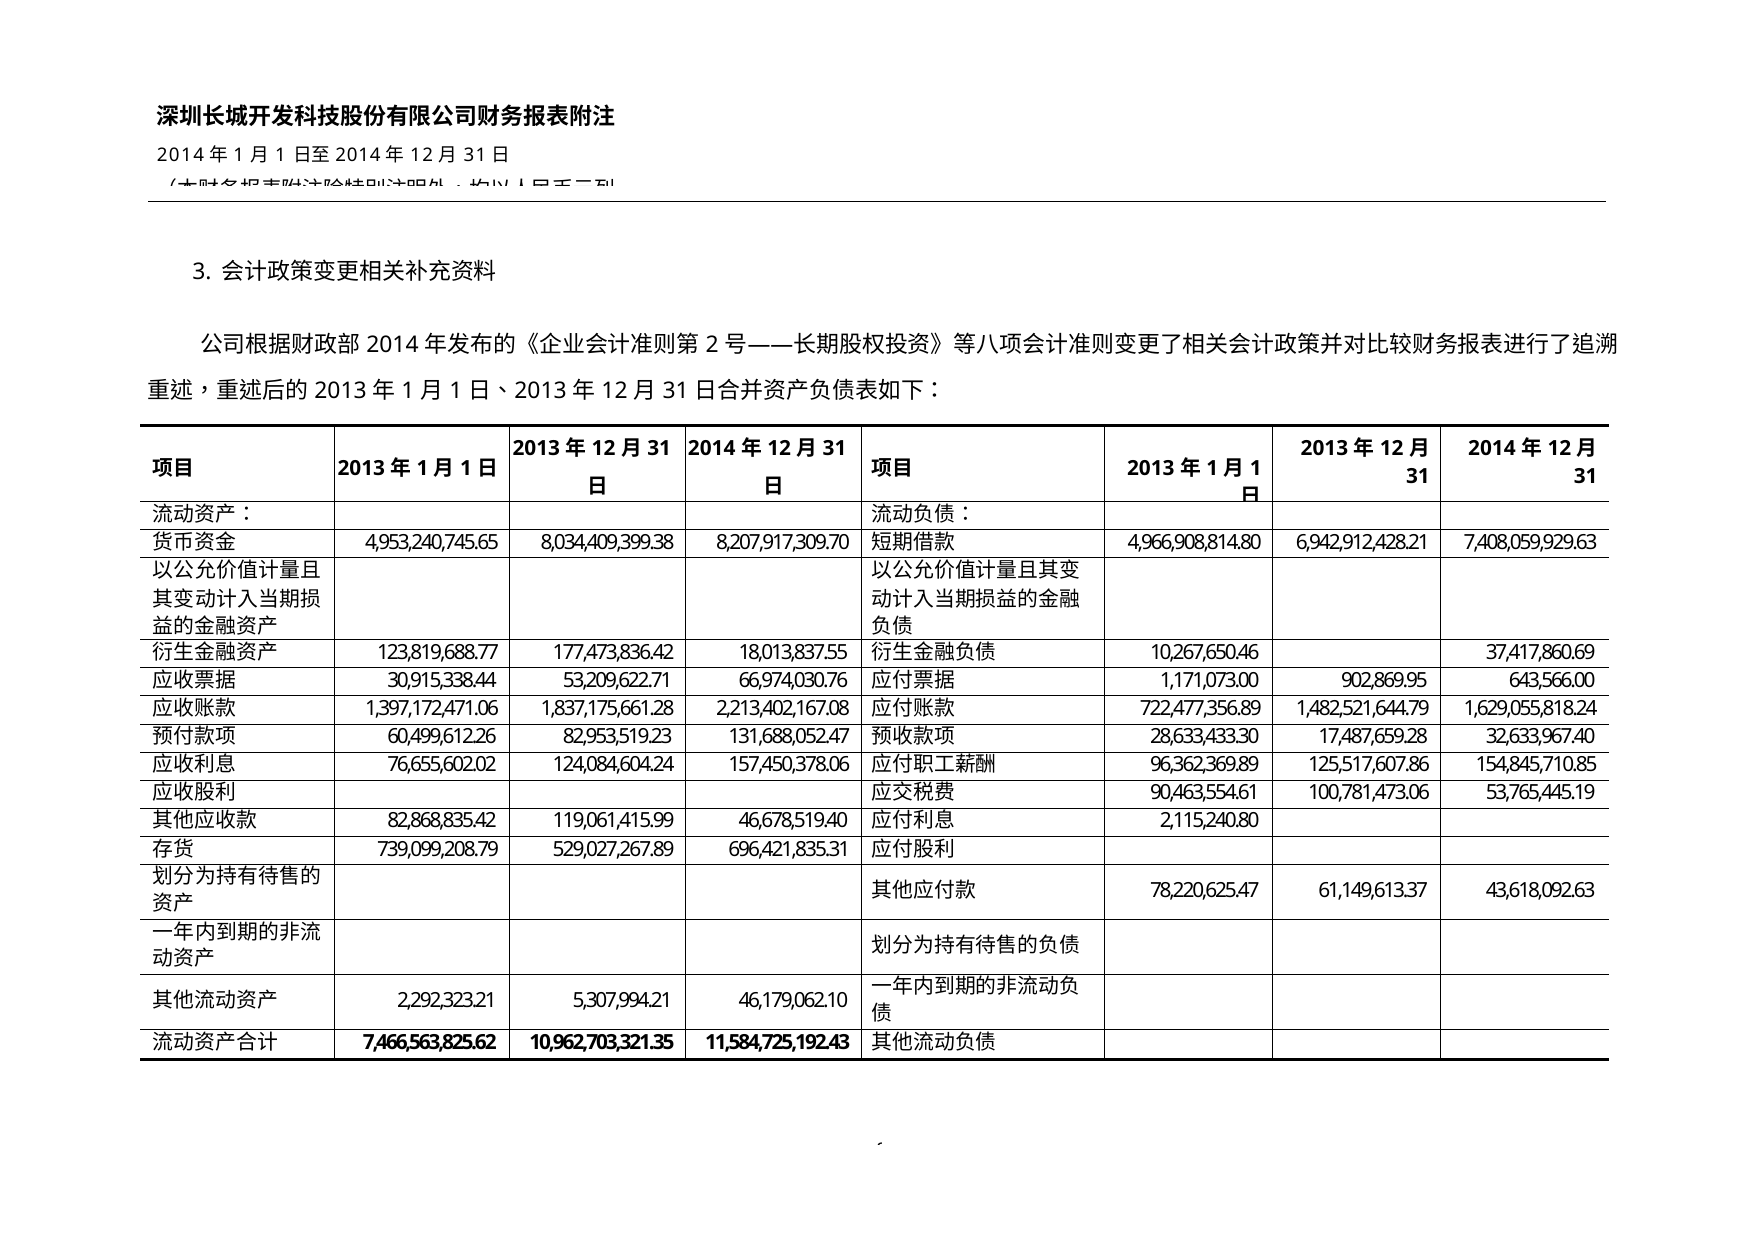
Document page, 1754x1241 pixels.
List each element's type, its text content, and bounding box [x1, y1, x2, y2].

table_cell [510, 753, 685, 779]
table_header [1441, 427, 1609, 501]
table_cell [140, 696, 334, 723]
subtitle 3. 会计政策变更相关补充资料 [192, 255, 1625, 287]
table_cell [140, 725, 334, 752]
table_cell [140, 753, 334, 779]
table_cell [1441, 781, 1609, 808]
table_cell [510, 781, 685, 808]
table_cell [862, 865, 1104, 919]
subtitle 重述，重述后的 2013 年 1 月 1 日、2013 年 12 月 31 日合并资产负债表如下： [148, 373, 1625, 405]
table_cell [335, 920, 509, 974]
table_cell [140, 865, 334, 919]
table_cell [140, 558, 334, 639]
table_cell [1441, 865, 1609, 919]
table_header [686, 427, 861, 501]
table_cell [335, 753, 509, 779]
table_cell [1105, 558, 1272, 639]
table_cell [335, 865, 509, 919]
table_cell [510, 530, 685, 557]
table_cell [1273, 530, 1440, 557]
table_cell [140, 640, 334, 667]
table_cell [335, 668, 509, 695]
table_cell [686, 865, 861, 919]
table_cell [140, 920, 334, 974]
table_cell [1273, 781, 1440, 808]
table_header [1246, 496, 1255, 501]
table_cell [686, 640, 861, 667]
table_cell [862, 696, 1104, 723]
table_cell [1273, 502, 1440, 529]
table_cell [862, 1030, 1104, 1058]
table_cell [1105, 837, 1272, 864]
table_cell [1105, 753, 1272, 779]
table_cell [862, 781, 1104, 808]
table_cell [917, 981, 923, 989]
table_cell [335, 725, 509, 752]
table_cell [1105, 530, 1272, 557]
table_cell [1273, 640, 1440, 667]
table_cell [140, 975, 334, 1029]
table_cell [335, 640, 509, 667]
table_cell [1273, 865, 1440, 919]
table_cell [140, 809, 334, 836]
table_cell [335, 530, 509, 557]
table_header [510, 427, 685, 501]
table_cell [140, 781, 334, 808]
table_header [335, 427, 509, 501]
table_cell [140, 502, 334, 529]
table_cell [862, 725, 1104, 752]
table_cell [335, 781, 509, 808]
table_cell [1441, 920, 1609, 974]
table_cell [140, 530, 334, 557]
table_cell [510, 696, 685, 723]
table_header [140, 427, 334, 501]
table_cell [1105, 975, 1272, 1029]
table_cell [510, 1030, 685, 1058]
subtitle 公司根据财政部 2014 年发布的《企业会计准则第 2 号——长期股权投资》等八项会计准则变更了相关会计政策并对比较财务报表进行了追溯 [200, 328, 1625, 359]
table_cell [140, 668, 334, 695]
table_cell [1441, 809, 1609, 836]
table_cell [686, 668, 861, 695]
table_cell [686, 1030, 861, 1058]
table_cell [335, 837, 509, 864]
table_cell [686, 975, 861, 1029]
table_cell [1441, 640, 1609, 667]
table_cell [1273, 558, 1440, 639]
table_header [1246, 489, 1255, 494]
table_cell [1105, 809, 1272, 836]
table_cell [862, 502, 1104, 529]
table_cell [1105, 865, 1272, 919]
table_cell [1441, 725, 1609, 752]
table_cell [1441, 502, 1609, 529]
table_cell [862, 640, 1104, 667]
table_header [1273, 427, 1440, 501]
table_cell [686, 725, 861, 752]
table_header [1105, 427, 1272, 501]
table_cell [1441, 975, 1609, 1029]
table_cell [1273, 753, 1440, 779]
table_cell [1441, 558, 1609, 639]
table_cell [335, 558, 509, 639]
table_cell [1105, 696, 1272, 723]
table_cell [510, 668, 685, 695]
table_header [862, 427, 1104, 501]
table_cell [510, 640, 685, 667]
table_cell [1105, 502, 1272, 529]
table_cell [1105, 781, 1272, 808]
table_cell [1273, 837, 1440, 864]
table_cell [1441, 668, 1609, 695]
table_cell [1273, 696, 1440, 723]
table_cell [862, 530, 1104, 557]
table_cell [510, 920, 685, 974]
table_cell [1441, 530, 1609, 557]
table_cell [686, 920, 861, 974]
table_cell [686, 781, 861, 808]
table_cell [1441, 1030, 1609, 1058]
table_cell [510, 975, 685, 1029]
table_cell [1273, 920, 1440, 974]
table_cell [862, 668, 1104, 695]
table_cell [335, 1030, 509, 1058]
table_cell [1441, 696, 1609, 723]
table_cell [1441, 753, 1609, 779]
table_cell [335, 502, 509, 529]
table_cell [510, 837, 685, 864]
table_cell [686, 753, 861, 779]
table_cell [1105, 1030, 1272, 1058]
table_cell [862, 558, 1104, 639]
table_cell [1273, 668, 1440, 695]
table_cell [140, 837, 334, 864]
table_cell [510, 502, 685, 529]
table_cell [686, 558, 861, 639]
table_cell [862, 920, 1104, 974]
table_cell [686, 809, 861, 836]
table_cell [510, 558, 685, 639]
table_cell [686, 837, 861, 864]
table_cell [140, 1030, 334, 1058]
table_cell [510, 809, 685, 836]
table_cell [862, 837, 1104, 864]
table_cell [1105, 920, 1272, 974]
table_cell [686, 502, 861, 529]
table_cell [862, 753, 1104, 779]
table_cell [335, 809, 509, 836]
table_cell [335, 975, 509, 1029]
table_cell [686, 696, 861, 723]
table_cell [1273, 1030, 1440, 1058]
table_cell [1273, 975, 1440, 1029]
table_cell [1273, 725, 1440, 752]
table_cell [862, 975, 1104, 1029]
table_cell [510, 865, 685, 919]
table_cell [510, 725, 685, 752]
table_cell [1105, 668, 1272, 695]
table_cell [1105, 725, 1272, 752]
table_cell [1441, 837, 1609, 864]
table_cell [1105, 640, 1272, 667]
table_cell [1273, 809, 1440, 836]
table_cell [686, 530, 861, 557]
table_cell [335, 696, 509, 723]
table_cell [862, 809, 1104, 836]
